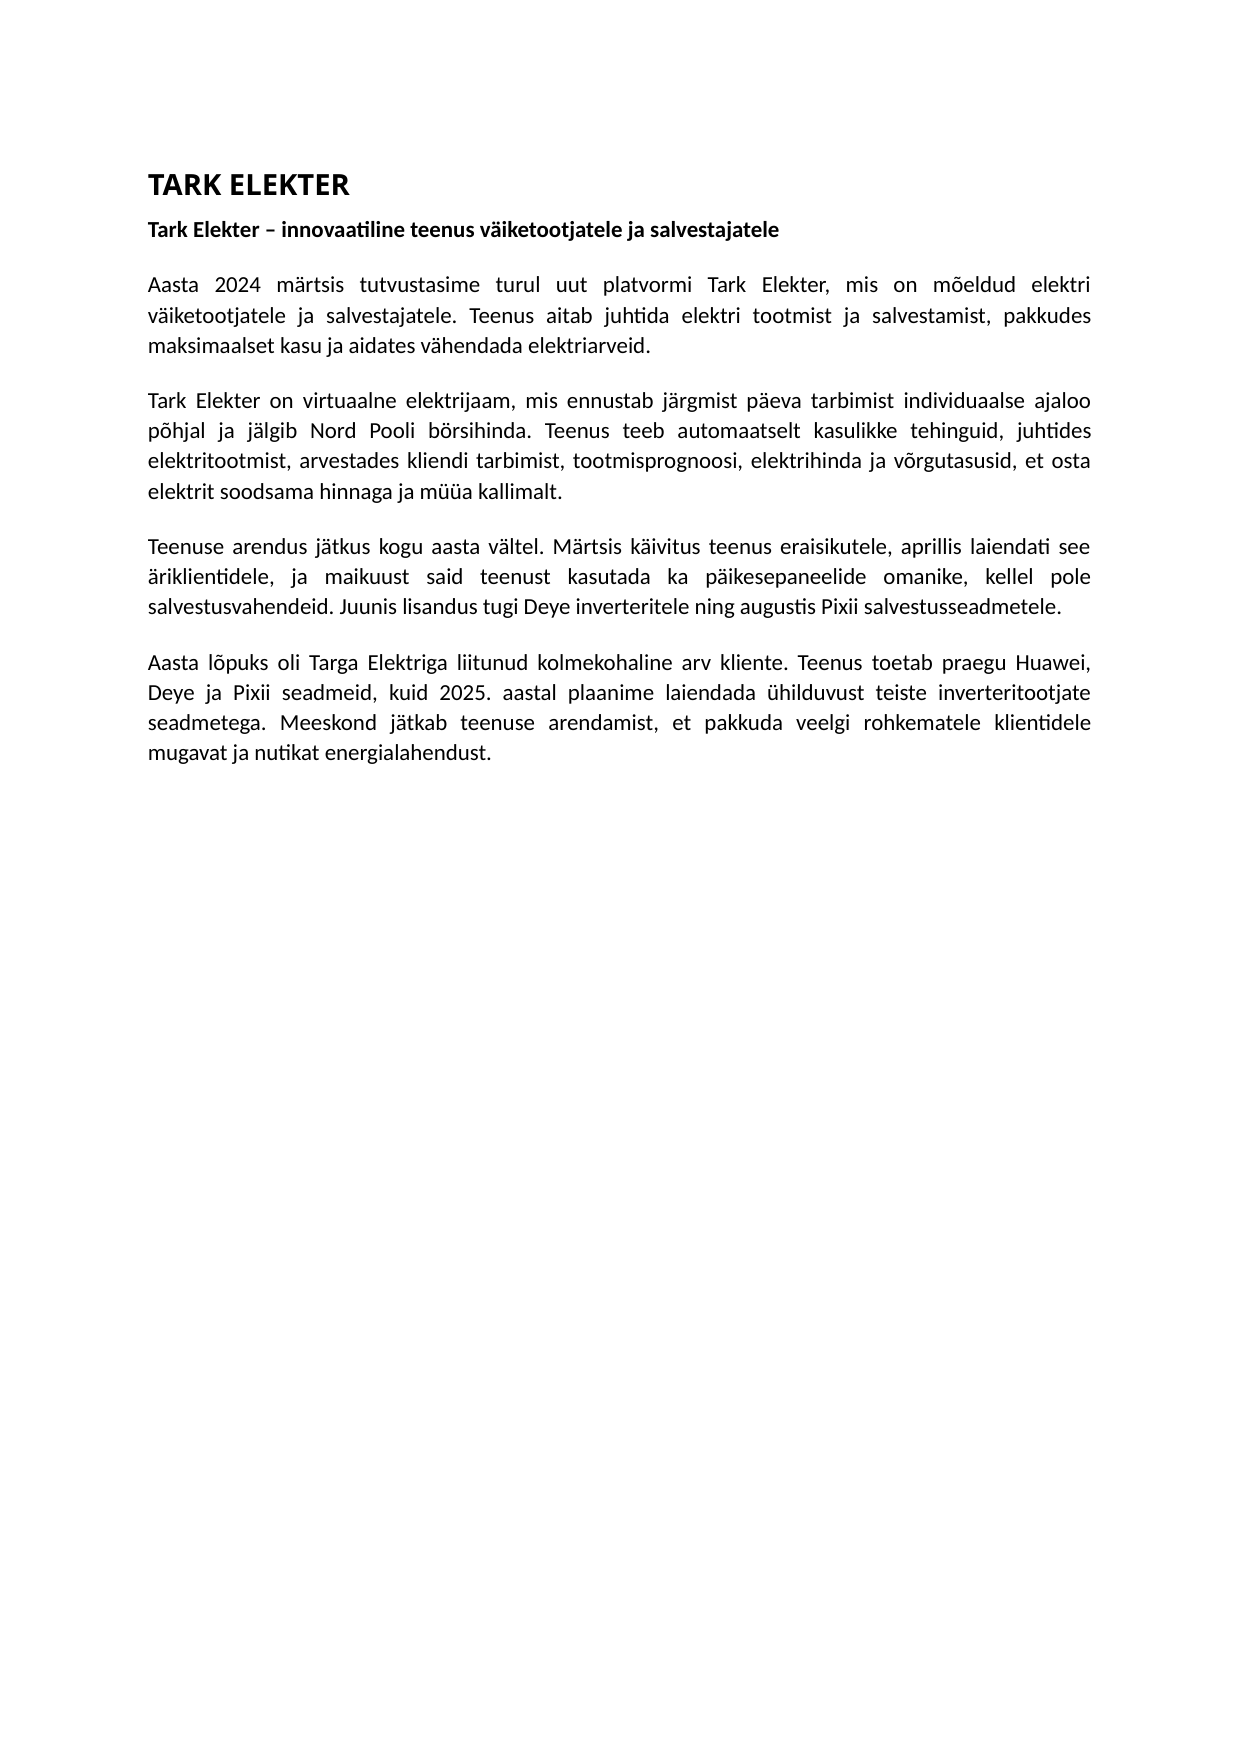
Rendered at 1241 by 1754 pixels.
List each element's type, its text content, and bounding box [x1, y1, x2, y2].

subtitle TARK ELEKTER [148, 164, 1093, 204]
text Tark Elekter – innovaatiline teenus väiketootjatele ja salvestajatele [148, 215, 1093, 243]
text Teenuse arendus jätkus kogu aasta vältel. Märtsis käivitus teenus eraisikutele, aprillis laiendati see äriklientidele, ja maikuust said teenust kasutada ka päikesepaneelide omanike, kellel pole salvestusvahendeid. Juunis lisandus tugi Deye inverteritele ning augustis Pixii salvestusseadmetele. [148, 532, 1093, 621]
text Tark Elekter on virtuaalne elektrijaam, mis ennustab järgmist päeva tarbimist individuaalse ajaloo põhjal ja jälgib Nord Pooli börsihinda. Teenus teeb automaatselt kasulikke tehinguid, juhtides elektritootmist, arvestades kliendi tarbimist, tootmisprognoosi, elektrihinda ja võrgutasusid, et osta elektrit soodsama hinnaga ja müüa kallimalt. [148, 386, 1093, 505]
text Aasta 2024 märtsis tutvustasime turul uut platvormi Tark Elekter, mis on mõeldud elektri väiketootjatele ja salvestajatele. Teenus aitab juhtida elektri tootmist ja salvestamist, pakkudes maksimaalset kasu ja aidates vähendada elektriarveid. [148, 271, 1093, 359]
text Aasta lõpuks oli Targa Elektriga liitunud kolmekohaline arv kliente. Teenus toetab praegu Huawei, Deye ja Pixii seadmeid, kuid 2025. aastal plaanime laiendada ühilduvust teiste inverteritootjate seadmetega. Meeskond jätkab teenuse arendamist, et pakkuda veelgi rohkematele klientidele mugavat ja nutikat energialahendust. [148, 648, 1093, 766]
